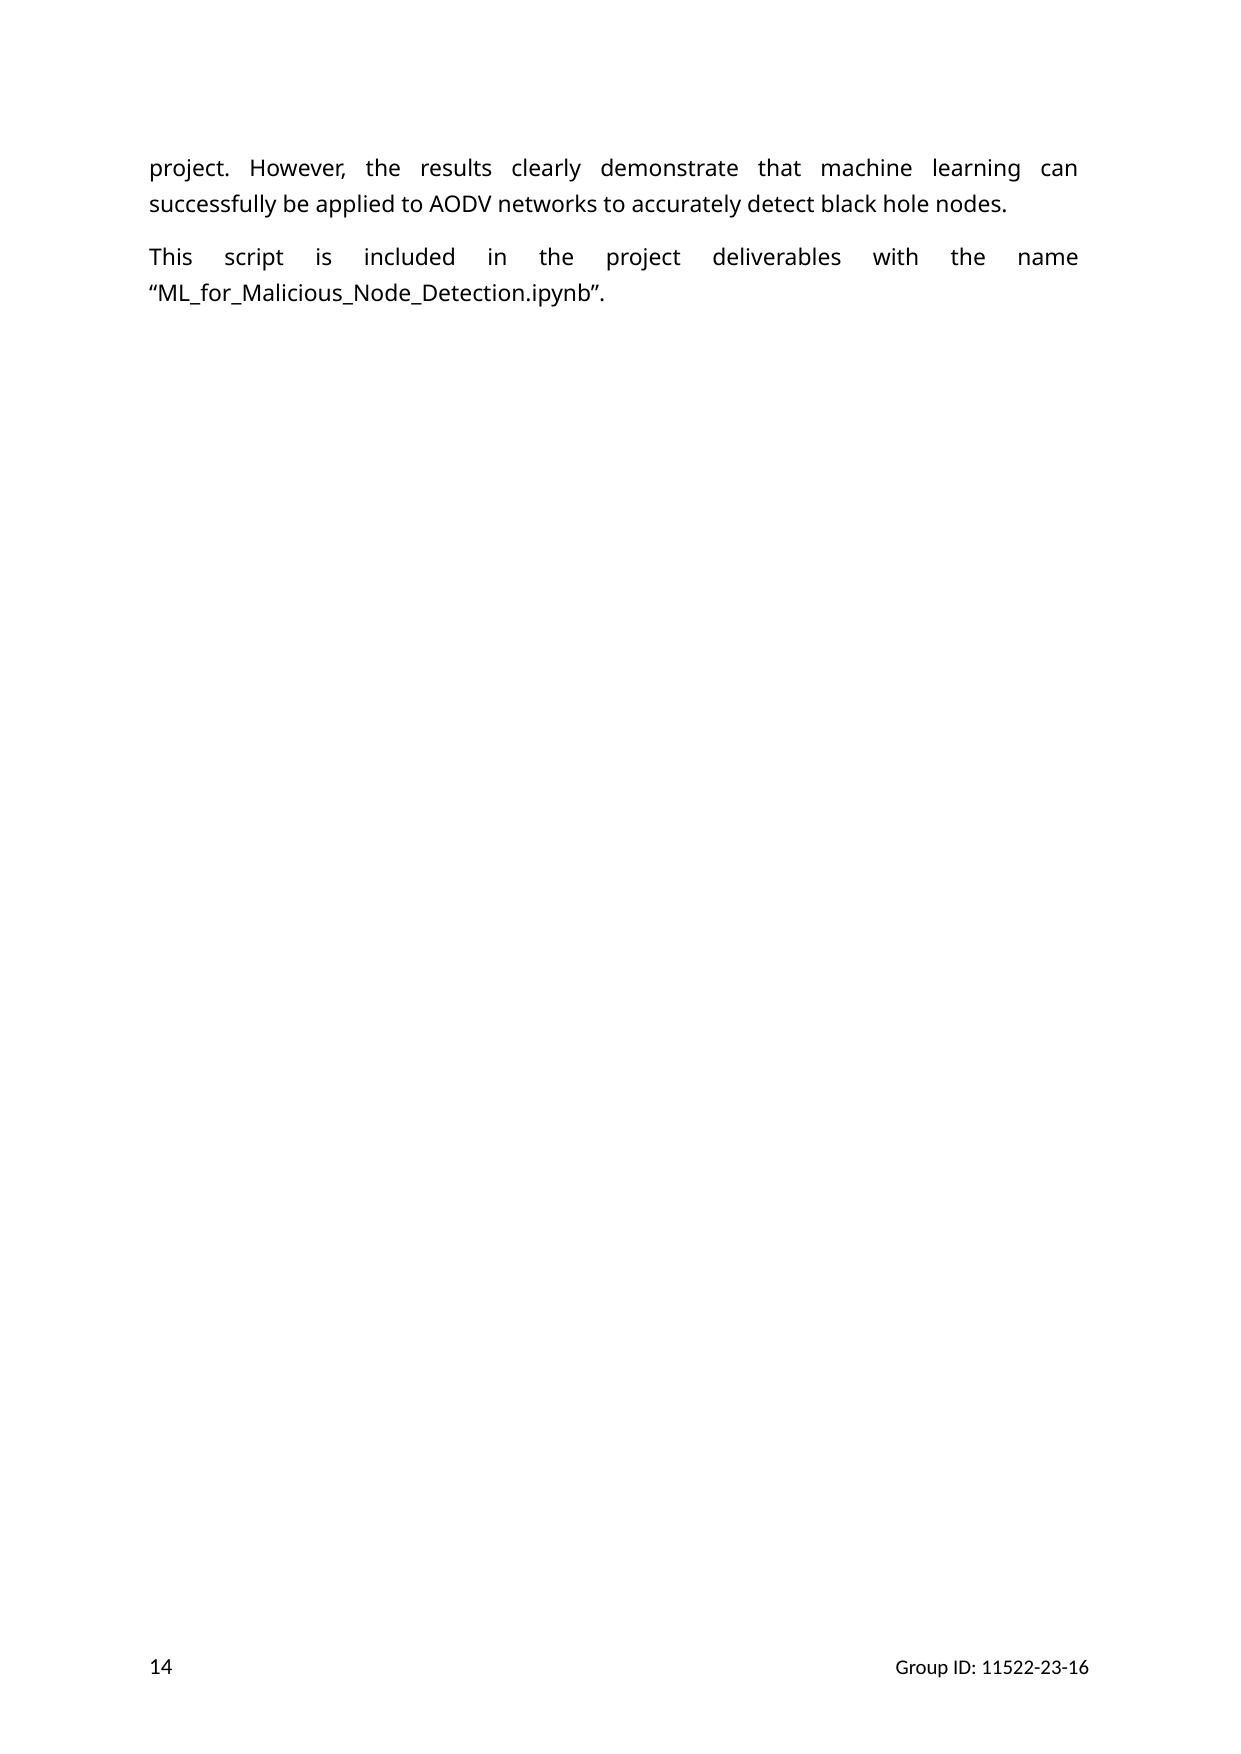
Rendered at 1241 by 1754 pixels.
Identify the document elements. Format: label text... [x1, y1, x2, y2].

text This script is included in the project deliverables with the name “ML_for_Malicious_Node_Detection.ipynb”. [149, 241, 1079, 308]
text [149, 152, 1079, 219]
